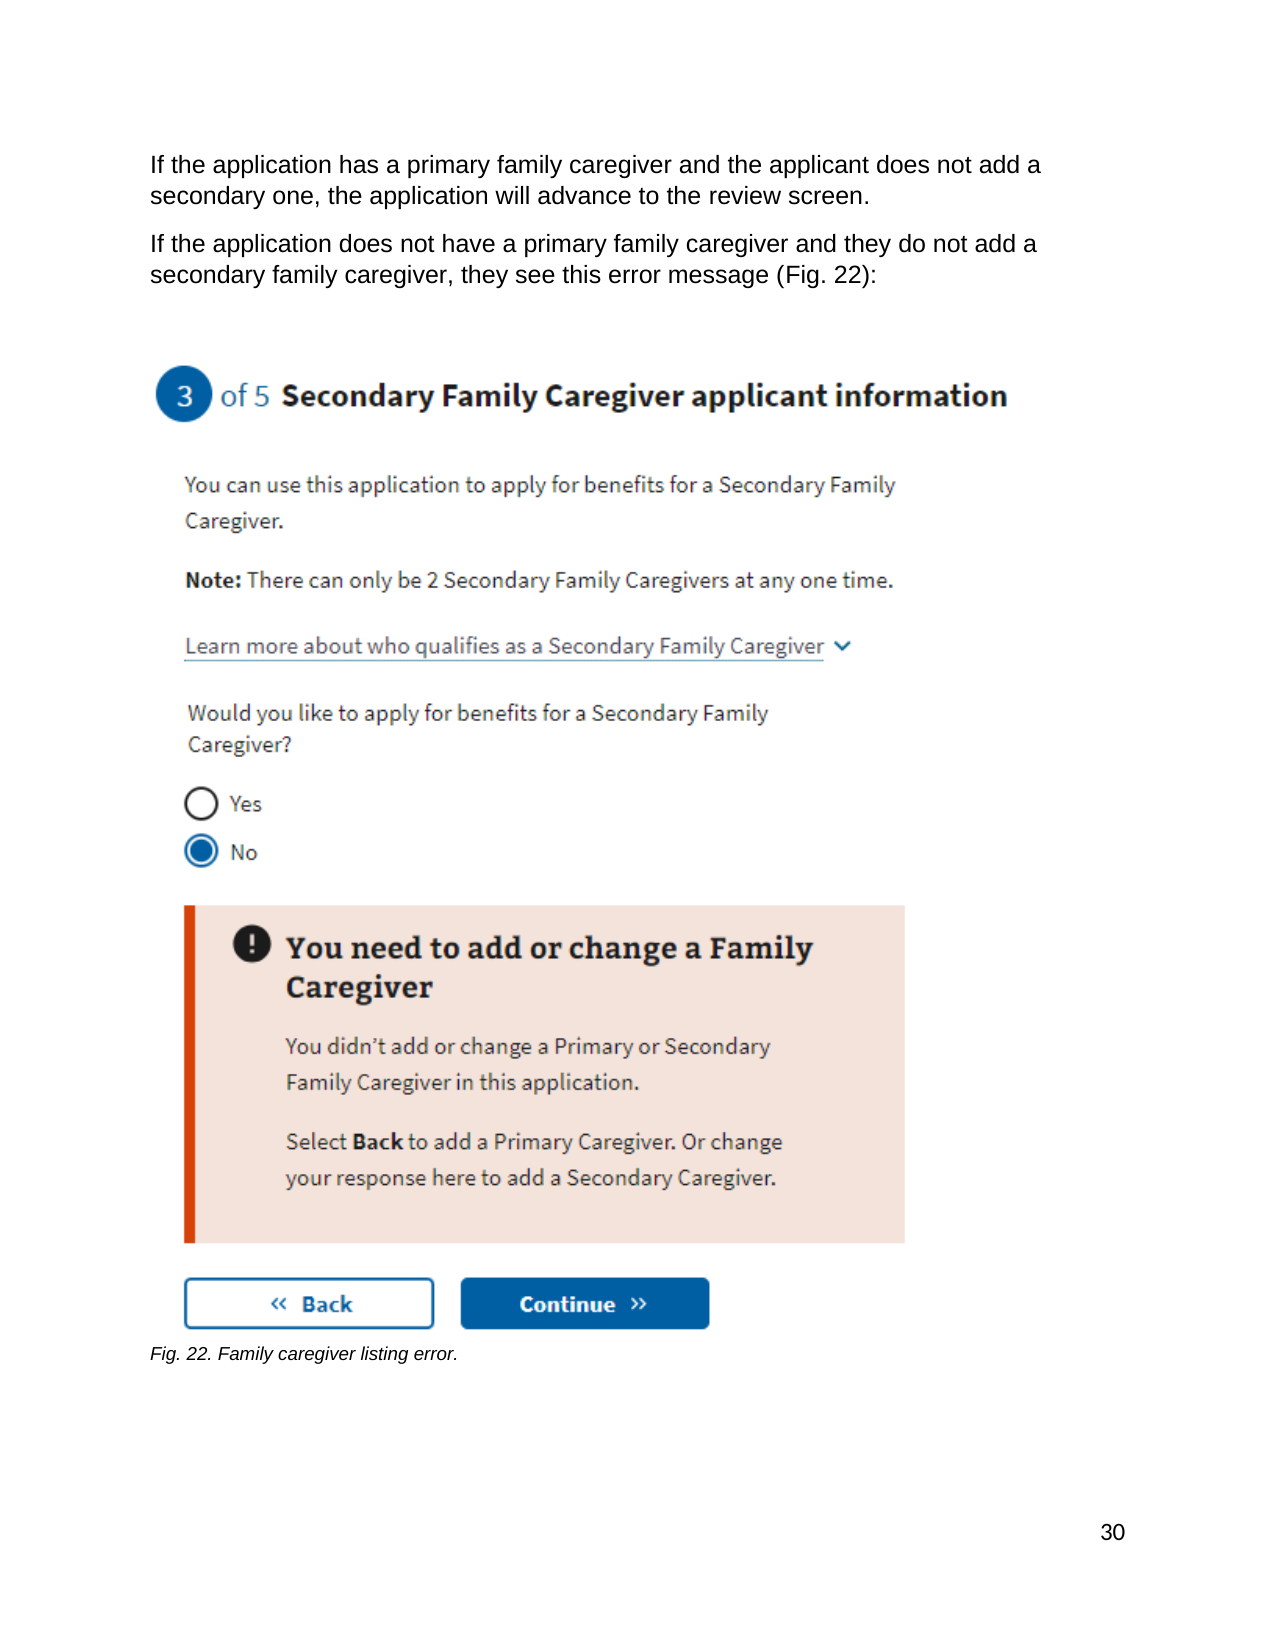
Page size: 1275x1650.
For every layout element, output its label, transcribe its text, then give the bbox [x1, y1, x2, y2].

picture [150, 355, 1049, 1342]
text If the application does not have a primary family caregiver and they do not add a secondary family caregiver, they see this error message (Fig. 22): [150, 229, 1125, 288]
text If the application has a primary family caregiver and the applicant does not add a secondary one, the application will advance to the review screen. [150, 150, 1125, 210]
